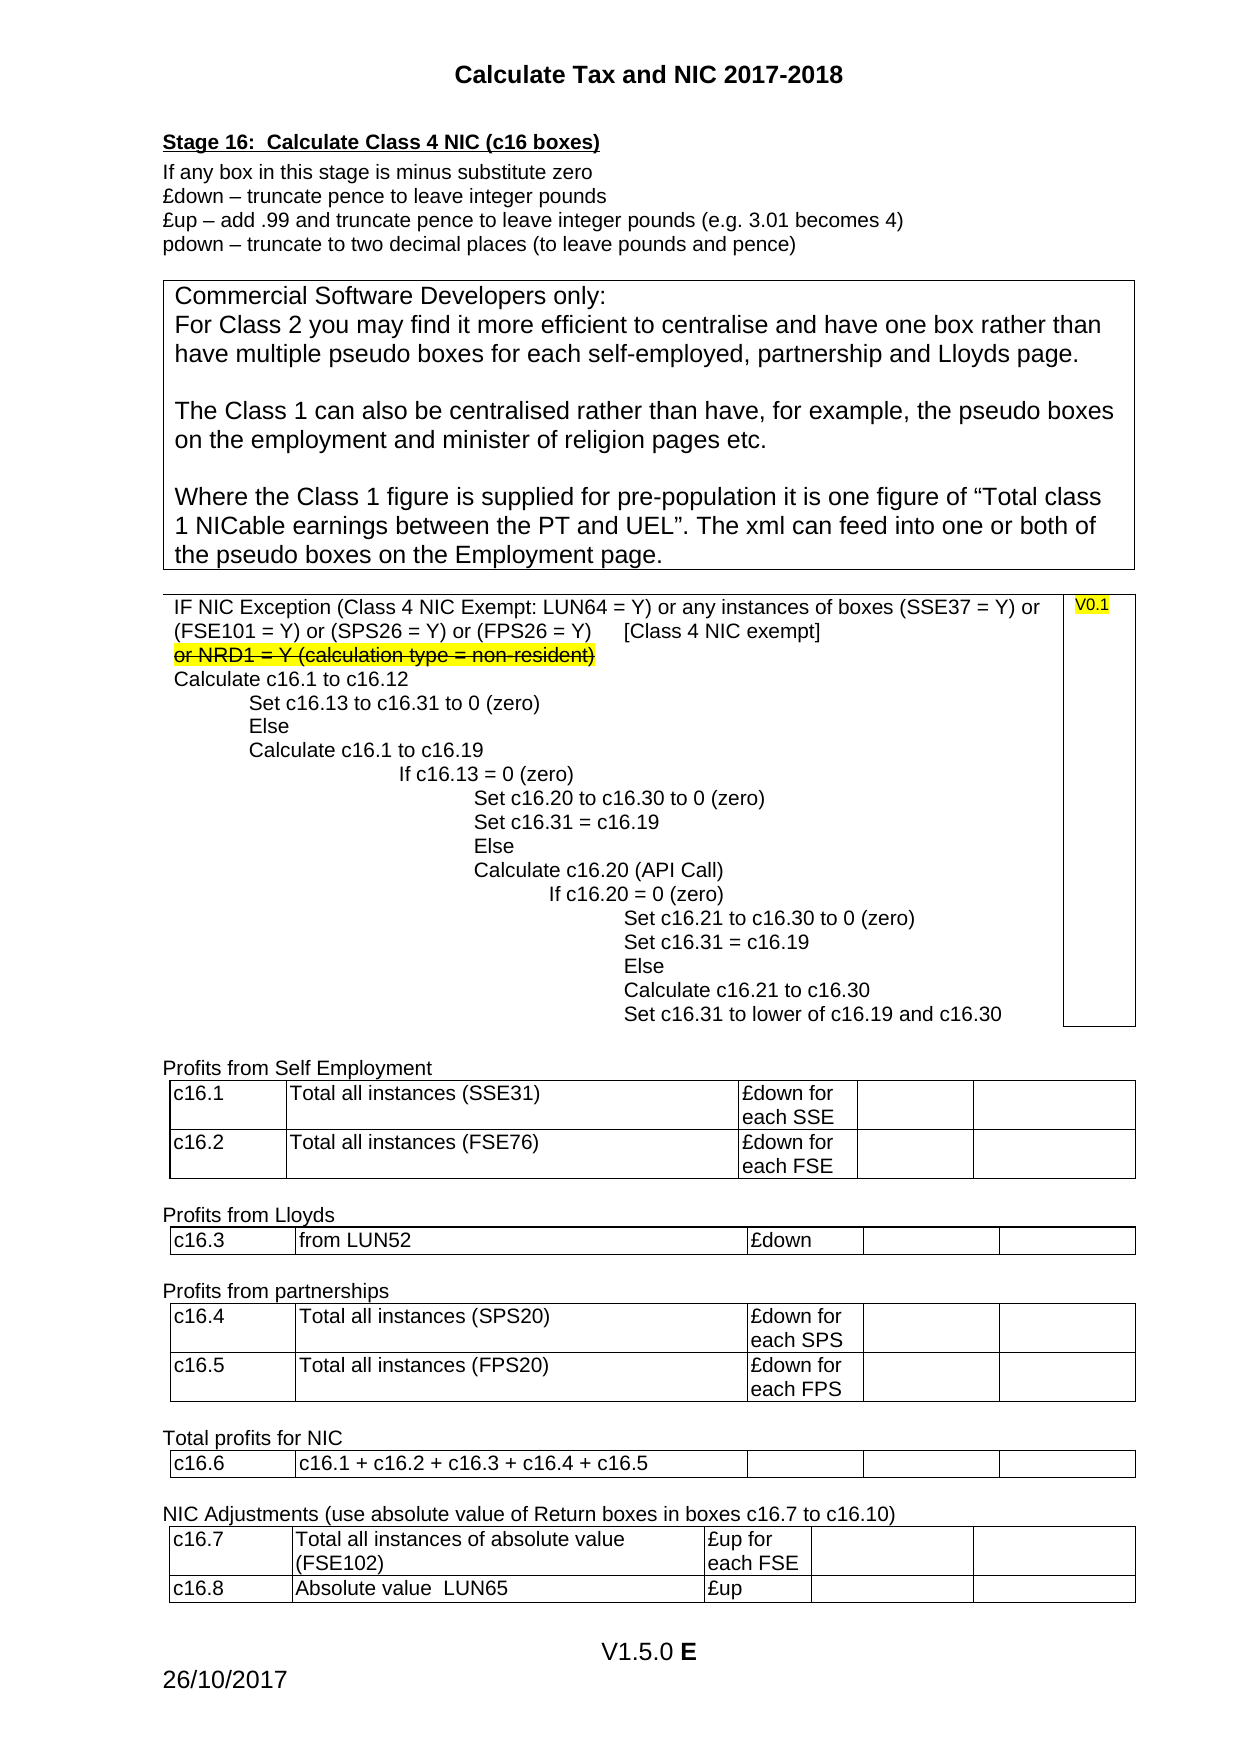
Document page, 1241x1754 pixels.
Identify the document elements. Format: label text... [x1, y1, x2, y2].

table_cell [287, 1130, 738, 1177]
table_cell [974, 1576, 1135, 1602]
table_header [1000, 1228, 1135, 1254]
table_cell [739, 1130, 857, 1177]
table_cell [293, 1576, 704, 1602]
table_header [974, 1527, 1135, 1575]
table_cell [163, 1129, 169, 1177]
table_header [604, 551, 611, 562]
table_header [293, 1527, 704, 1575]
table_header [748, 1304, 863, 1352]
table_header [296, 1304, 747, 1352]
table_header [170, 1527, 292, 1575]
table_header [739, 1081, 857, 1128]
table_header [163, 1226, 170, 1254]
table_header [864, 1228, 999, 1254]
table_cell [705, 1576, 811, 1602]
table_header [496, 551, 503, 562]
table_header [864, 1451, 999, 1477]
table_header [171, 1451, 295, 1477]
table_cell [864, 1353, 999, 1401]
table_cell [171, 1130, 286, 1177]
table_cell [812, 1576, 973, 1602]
text pdown – truncate to two decimal places (to leave pounds and pence) [162, 232, 1135, 256]
text £down – truncate pence to leave integer pounds [162, 184, 1135, 208]
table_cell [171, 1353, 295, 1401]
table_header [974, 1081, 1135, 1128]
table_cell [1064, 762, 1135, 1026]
text Profits from Self Employment [162, 1056, 1135, 1079]
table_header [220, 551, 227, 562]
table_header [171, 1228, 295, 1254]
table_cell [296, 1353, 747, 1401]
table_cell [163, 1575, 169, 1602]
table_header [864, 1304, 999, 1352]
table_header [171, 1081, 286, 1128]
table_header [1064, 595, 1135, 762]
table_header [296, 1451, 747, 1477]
text Total profits for NIC [162, 1426, 1135, 1449]
text Profits from Lloyds [162, 1202, 1135, 1226]
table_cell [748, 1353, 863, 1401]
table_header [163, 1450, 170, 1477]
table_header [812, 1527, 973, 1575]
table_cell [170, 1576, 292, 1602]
text Profits from partnerships [162, 1279, 1135, 1303]
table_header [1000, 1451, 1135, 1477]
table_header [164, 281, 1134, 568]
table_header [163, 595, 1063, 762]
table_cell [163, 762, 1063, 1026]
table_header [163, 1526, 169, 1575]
text NIC Adjustments (use absolute value of Return boxes in boxes c16.7 to c16.10) [162, 1502, 1135, 1526]
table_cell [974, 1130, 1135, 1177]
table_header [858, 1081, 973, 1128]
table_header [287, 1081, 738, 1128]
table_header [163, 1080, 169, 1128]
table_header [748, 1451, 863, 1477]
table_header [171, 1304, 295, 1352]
text If any box in this stage is minus substitute zero [162, 160, 1135, 184]
subtitle Stage 16: Calculate Class 4 NIC (c16 boxes) [162, 130, 1135, 154]
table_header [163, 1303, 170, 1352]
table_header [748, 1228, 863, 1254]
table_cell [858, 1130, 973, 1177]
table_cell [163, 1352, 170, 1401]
text £up – add .99 and truncate pence to leave integer pounds (e.g. 3.01 becomes 4) [162, 208, 1135, 232]
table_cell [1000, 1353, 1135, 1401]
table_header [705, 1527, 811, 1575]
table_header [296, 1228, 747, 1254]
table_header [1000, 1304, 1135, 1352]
